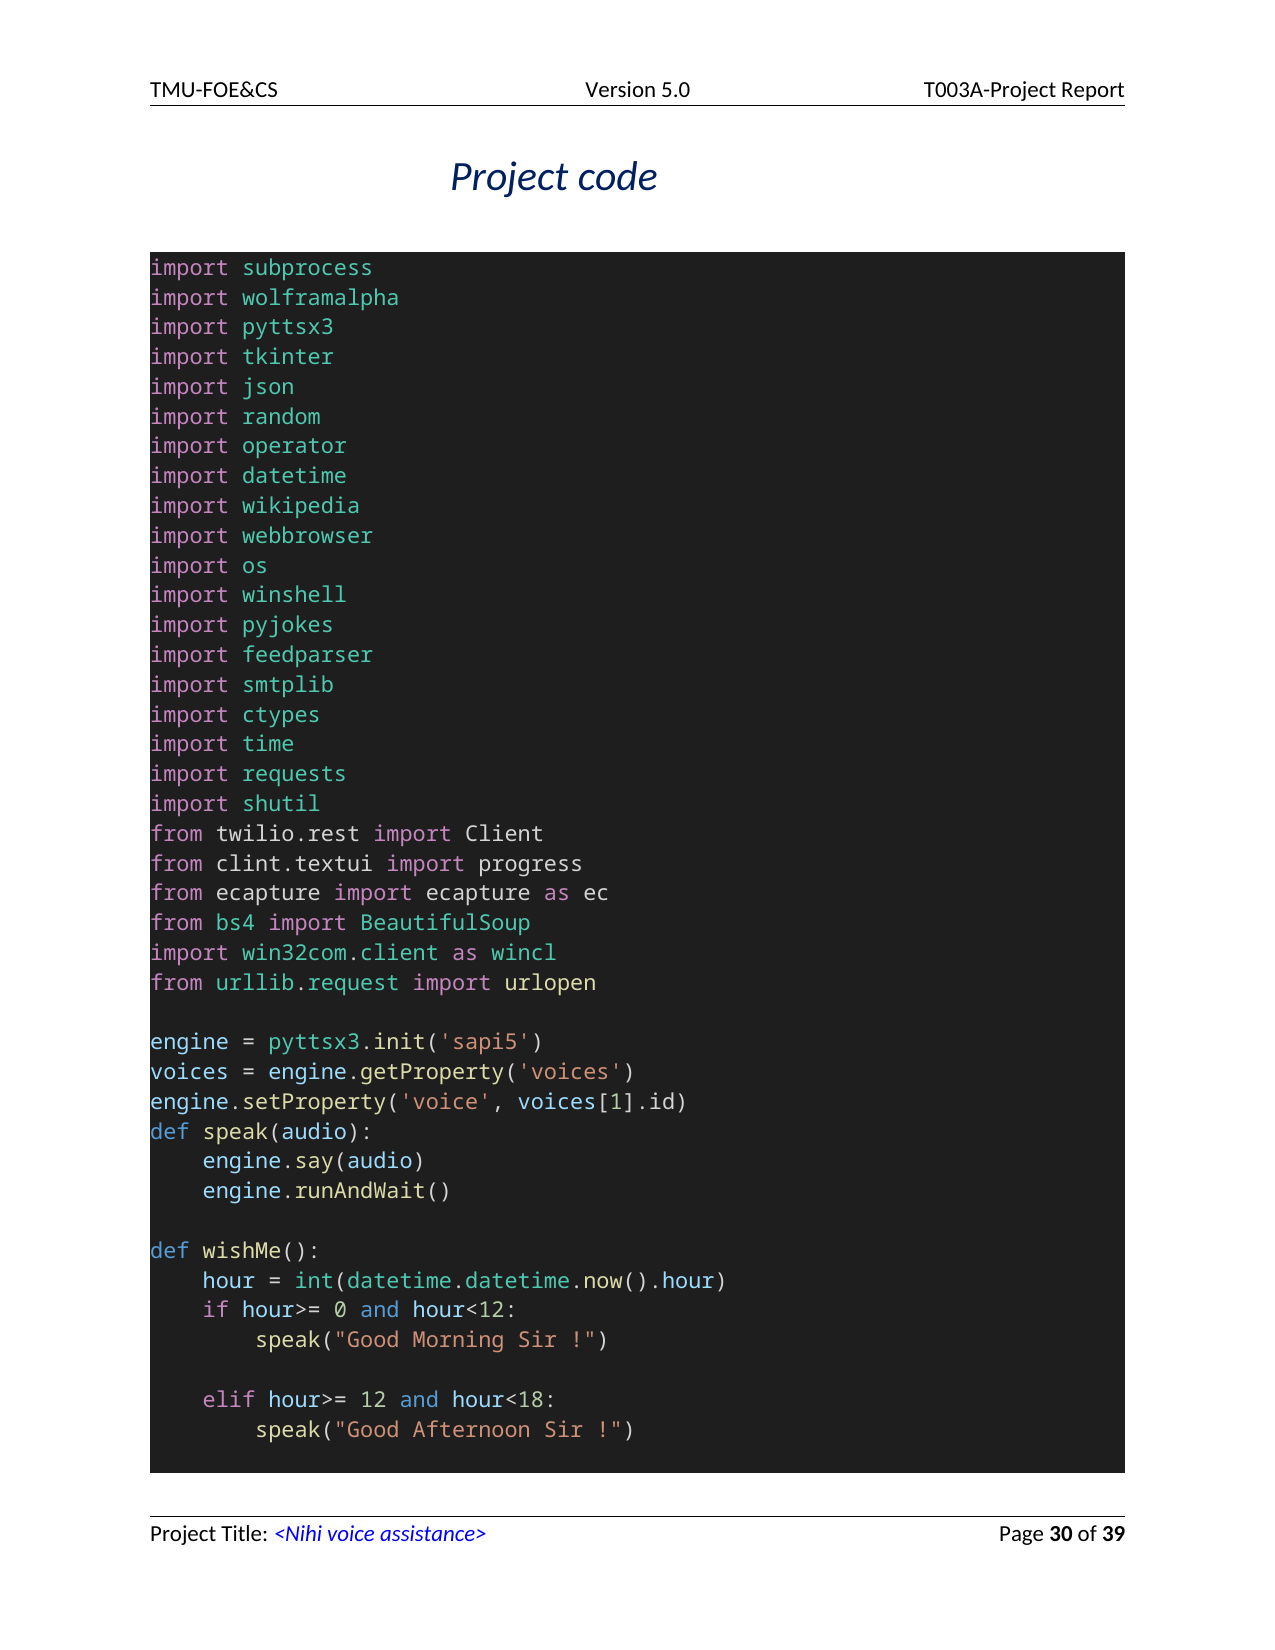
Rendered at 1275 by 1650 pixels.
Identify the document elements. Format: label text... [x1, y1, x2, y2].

text import ctypes [150, 698, 1125, 728]
text import tkinter [150, 341, 1125, 371]
text import feedparser [150, 639, 1125, 669]
text voices = engine.getProperty('voices') [150, 1056, 1125, 1086]
text hour = int(datetime.datetime.now().hour) [150, 1264, 1125, 1294]
text engine.setProperty('voice', voices[1].id) [150, 1086, 1125, 1116]
text engine.runAndWait() [150, 1175, 1125, 1205]
text import winshell [150, 579, 1125, 609]
text def wishMe(): [150, 1235, 1125, 1264]
text import random [150, 401, 1125, 430]
text import datetime [150, 460, 1125, 490]
text engine = pyttsx3.init('sapi5') [150, 1026, 1125, 1056]
text engine.say(audio) [150, 1145, 1125, 1175]
text from twilio.rest import Client [150, 818, 1125, 847]
text import json [150, 371, 1125, 401]
text import operator [150, 430, 1125, 460]
text from bs4 import BeautifulSoup [150, 907, 1125, 937]
text from ecapture import ecapture as ec [150, 877, 1125, 907]
text from clint.textui import progress [150, 847, 1125, 877]
text import wikipedia [150, 490, 1125, 520]
text from urllib.request import urlopen [150, 967, 1125, 996]
text import requests [150, 758, 1125, 788]
text if hour>= 0 and hour<12: [150, 1294, 1125, 1324]
text import pyttsx3 [150, 311, 1125, 341]
text import shutil [150, 788, 1125, 818]
text import webbrowser [150, 520, 1125, 549]
text import wolframalpha [150, 281, 1125, 311]
text def speak(audio): [150, 1116, 1125, 1145]
text import pyjokes [150, 609, 1125, 639]
text import smtplib [150, 669, 1125, 698]
text elif hour>= 12 and hour<18: [150, 1384, 1125, 1413]
text speak("Good Afternoon Sir !") [150, 1413, 1125, 1443]
text import subprocess [150, 252, 1125, 281]
text Project code [375, 150, 1125, 201]
text speak("Good Morning Sir !") [150, 1324, 1125, 1354]
text import os [150, 549, 1125, 579]
text import time [150, 728, 1125, 758]
text import win32com.client as wincl [150, 937, 1125, 967]
